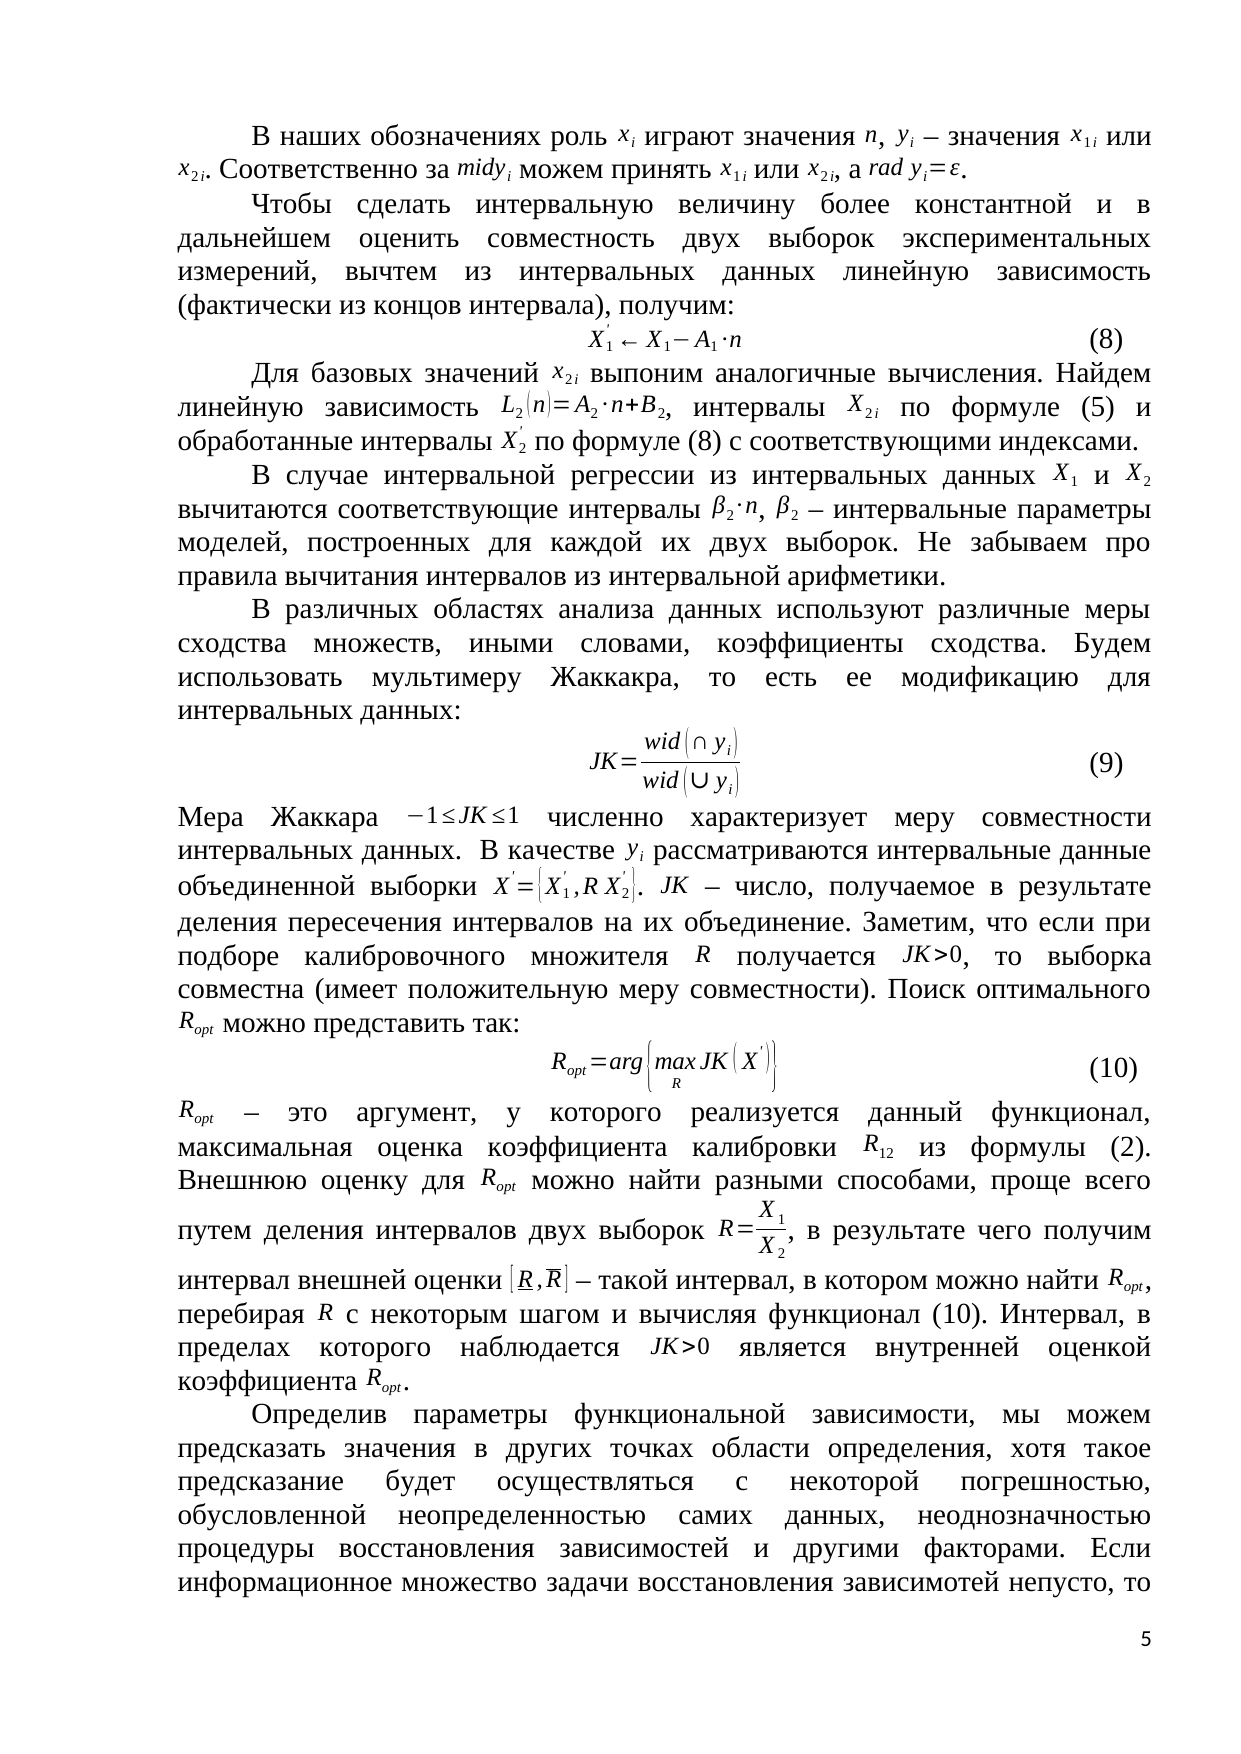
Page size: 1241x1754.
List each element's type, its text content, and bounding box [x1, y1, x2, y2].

text Чтобы сделать интервальную величину более константной и в дальнейшем оценить совместность двух выборок экспериментальных измерений, вычтем из интервальных данных линейную зависимость (фактически из концов интервала), получим: [177, 186, 1152, 321]
text Для базовых значений выпоним аналогичные вычисления. Найдем линейную зависимость , интервалы по формуле (5) и обработанные интервалы по формуле (8) с соответствующими индексами. [177, 355, 1152, 457]
text – это аргумент, у которого реализуется данный функционал, максимальная оценка коэффициента калибровки из формулы (2). Внешнюю оценку для можно найти разными способами, проще всего путем деления интервалов двух выборок , в результате чего получим интервал внешней оценки – такой интервал, в котором можно найти , перебирая с некоторым шагом и вычисляя функционал (10). Интервал, в пределах которого наблюдается является внутренней оценкой коэффициента . [177, 1094, 1152, 1396]
text В случае интервальной регрессии из интервальных данных и вычитаются соответствующие интервалы , – интервальные параметры моделей, построенных для каждой их двух выборок. Не забываем про правила вычитания интервалов из интервальной арифметики. [177, 457, 1152, 592]
table_header (9) [1078, 726, 1151, 799]
table_header (10) [1078, 1040, 1151, 1094]
table_header [178, 726, 1078, 799]
text В наших обозначениях роль играют значения , – значения или . Соответственно за можем принять или , а . [177, 118, 1152, 186]
text Мера Жаккара численно характеризует меру совместности интервальных данных. В качестве рассматриваются интервальные данные объединенной выборки . – число, получаемое в результате деления пересечения интервалов на их объединение. Заметим, что если при подборе калибровочного множителя получается , то выборка совместна (имеет положительную меру совместности). Поиск оптимального можно представить так: [177, 799, 1152, 1040]
table_header (8) [1078, 321, 1151, 355]
text В различных областях анализа данных используют различные меры сходства множеств, иными словами, коэффициенты сходства. Будем использовать мультимеру Жаккакра, то есть ее модификацию для интервальных данных: [177, 592, 1152, 726]
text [177, 1396, 1152, 1598]
table_header [178, 1040, 1078, 1094]
table_header [178, 321, 1078, 355]
